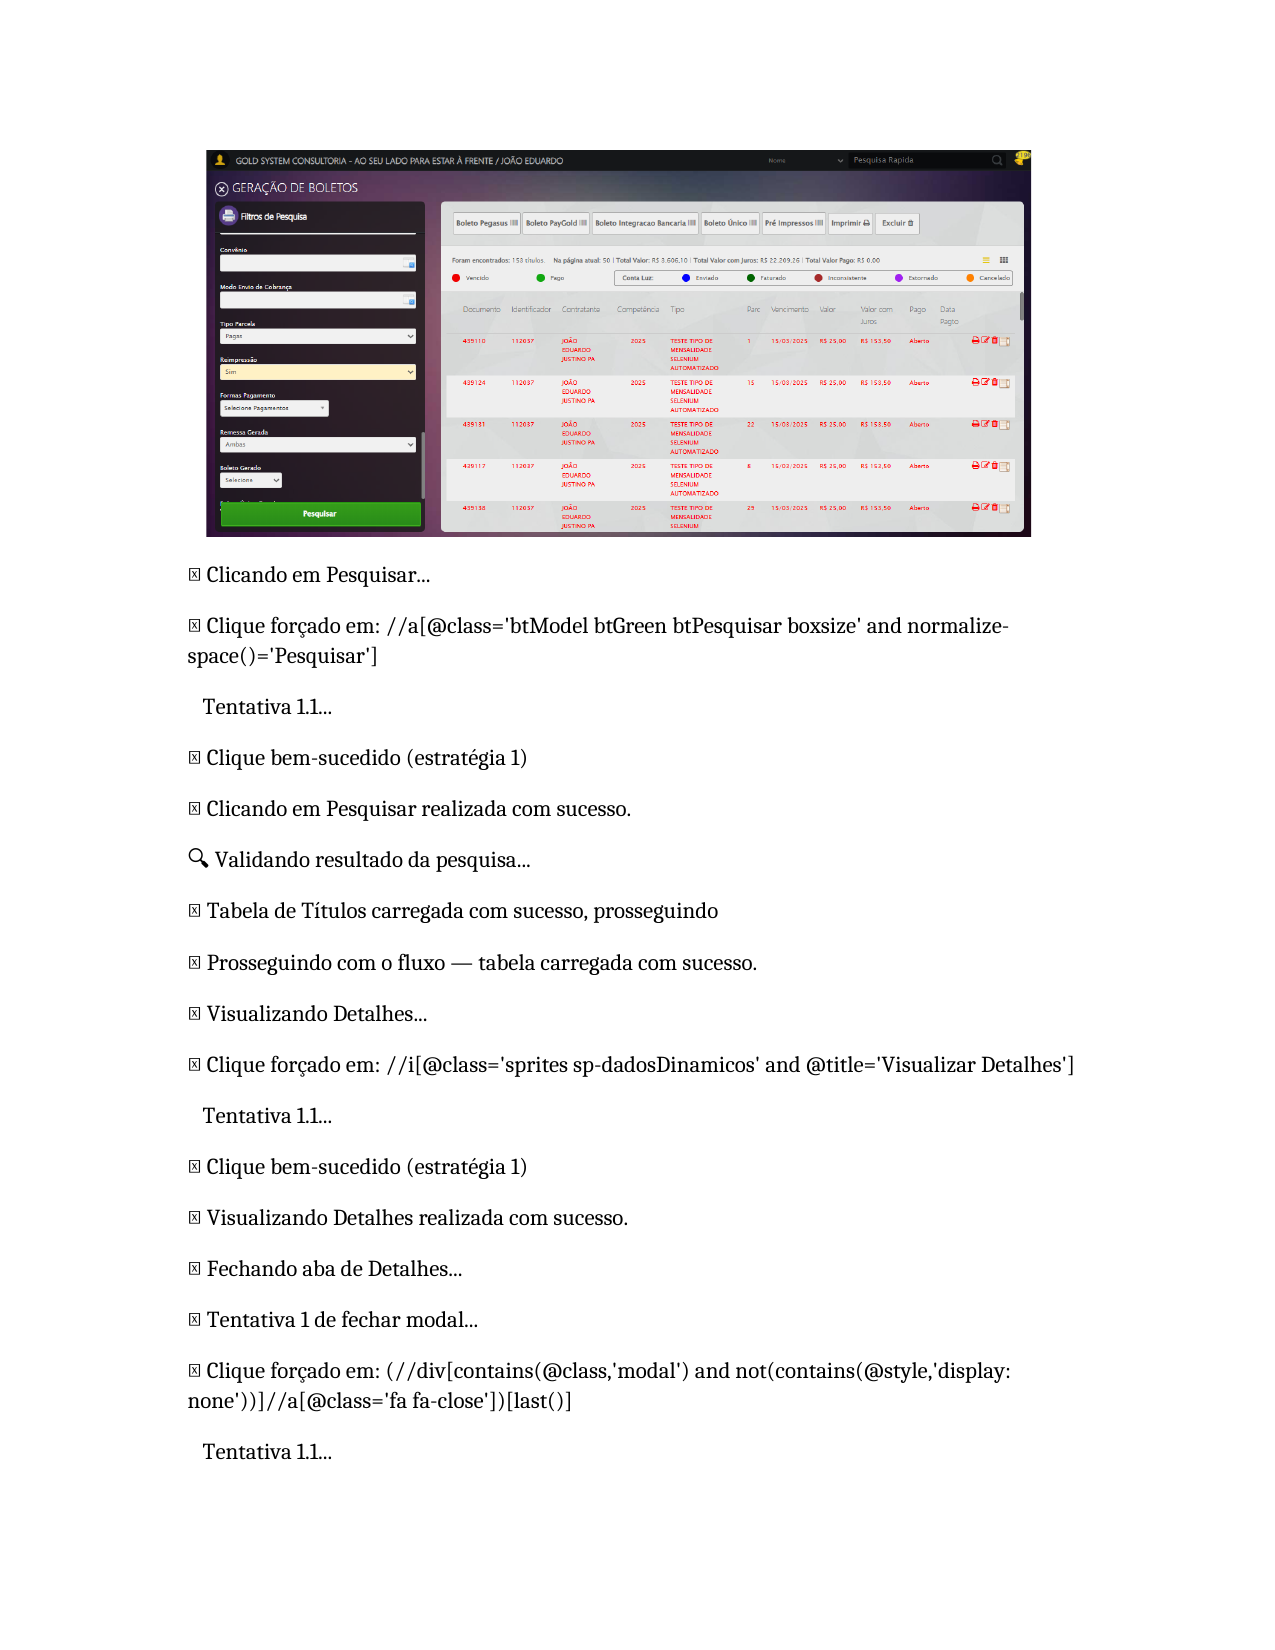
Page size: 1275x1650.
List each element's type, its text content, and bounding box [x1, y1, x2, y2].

text 🔄 Clicando em Pesquisar... [187, 562, 1087, 588]
text 🔍 Validando resultado da pesquisa... [187, 847, 1087, 873]
text ✅ Visualizando Detalhes realizada com sucesso. [187, 1204, 1087, 1231]
text Tentativa 1.1... [187, 694, 1087, 720]
text 🔄 Visualizando Detalhes... [187, 1000, 1087, 1027]
text 🧩 Tentativa 1 de fechar modal... [187, 1307, 1087, 1333]
text ✅ Tabela de Títulos carregada com sucesso, prosseguindo [187, 898, 1087, 924]
text Tentativa 1.1... [187, 1439, 1087, 1465]
text ✅ Clicando em Pesquisar realizada com sucesso. [187, 796, 1087, 822]
text ✅ Clique bem-sucedido (estratégia 1) [187, 1153, 1087, 1180]
text ✅ Prosseguindo com o fluxo — tabela carregada com sucesso. [187, 949, 1087, 976]
text ✅ Clique bem-sucedido (estratégia 1) [187, 745, 1087, 771]
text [187, 1358, 1087, 1414]
text Tentativa 1.1... [187, 1102, 1087, 1129]
text 🎯 Clique forçado em: //i[@class='sprites sp-dadosDinamicos' and @title='Visualizar Detalhes'] [187, 1051, 1087, 1078]
text 🎯 Clique forçado em: //a[@class='btModel btGreen btPesquisar boxsize' and normalize-space()='Pesquisar'] [187, 613, 1087, 669]
picture [206, 150, 1032, 537]
text 🔄 Fechando aba de Detalhes... [187, 1256, 1087, 1282]
